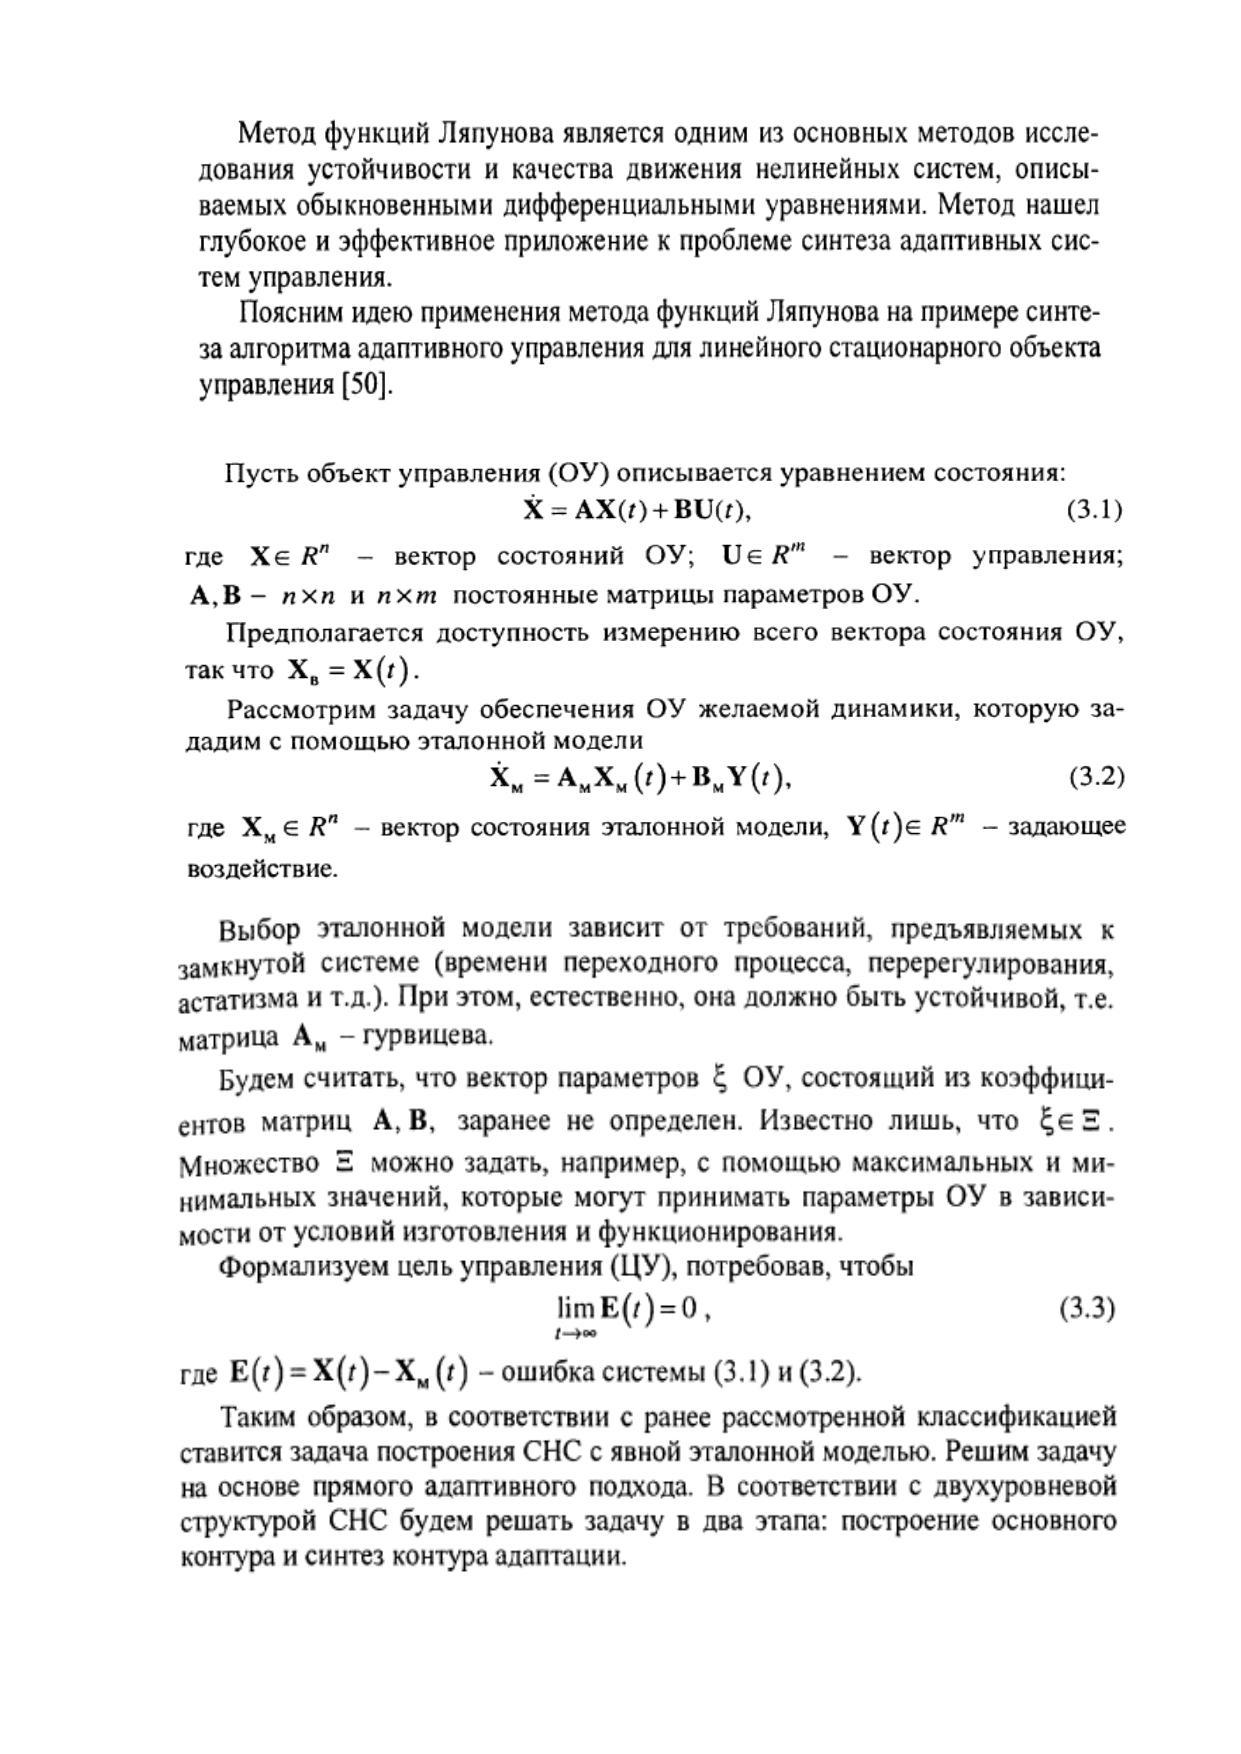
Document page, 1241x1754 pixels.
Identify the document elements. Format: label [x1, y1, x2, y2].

picture [177, 118, 1109, 425]
picture [177, 449, 1143, 885]
picture [177, 909, 1133, 1585]
